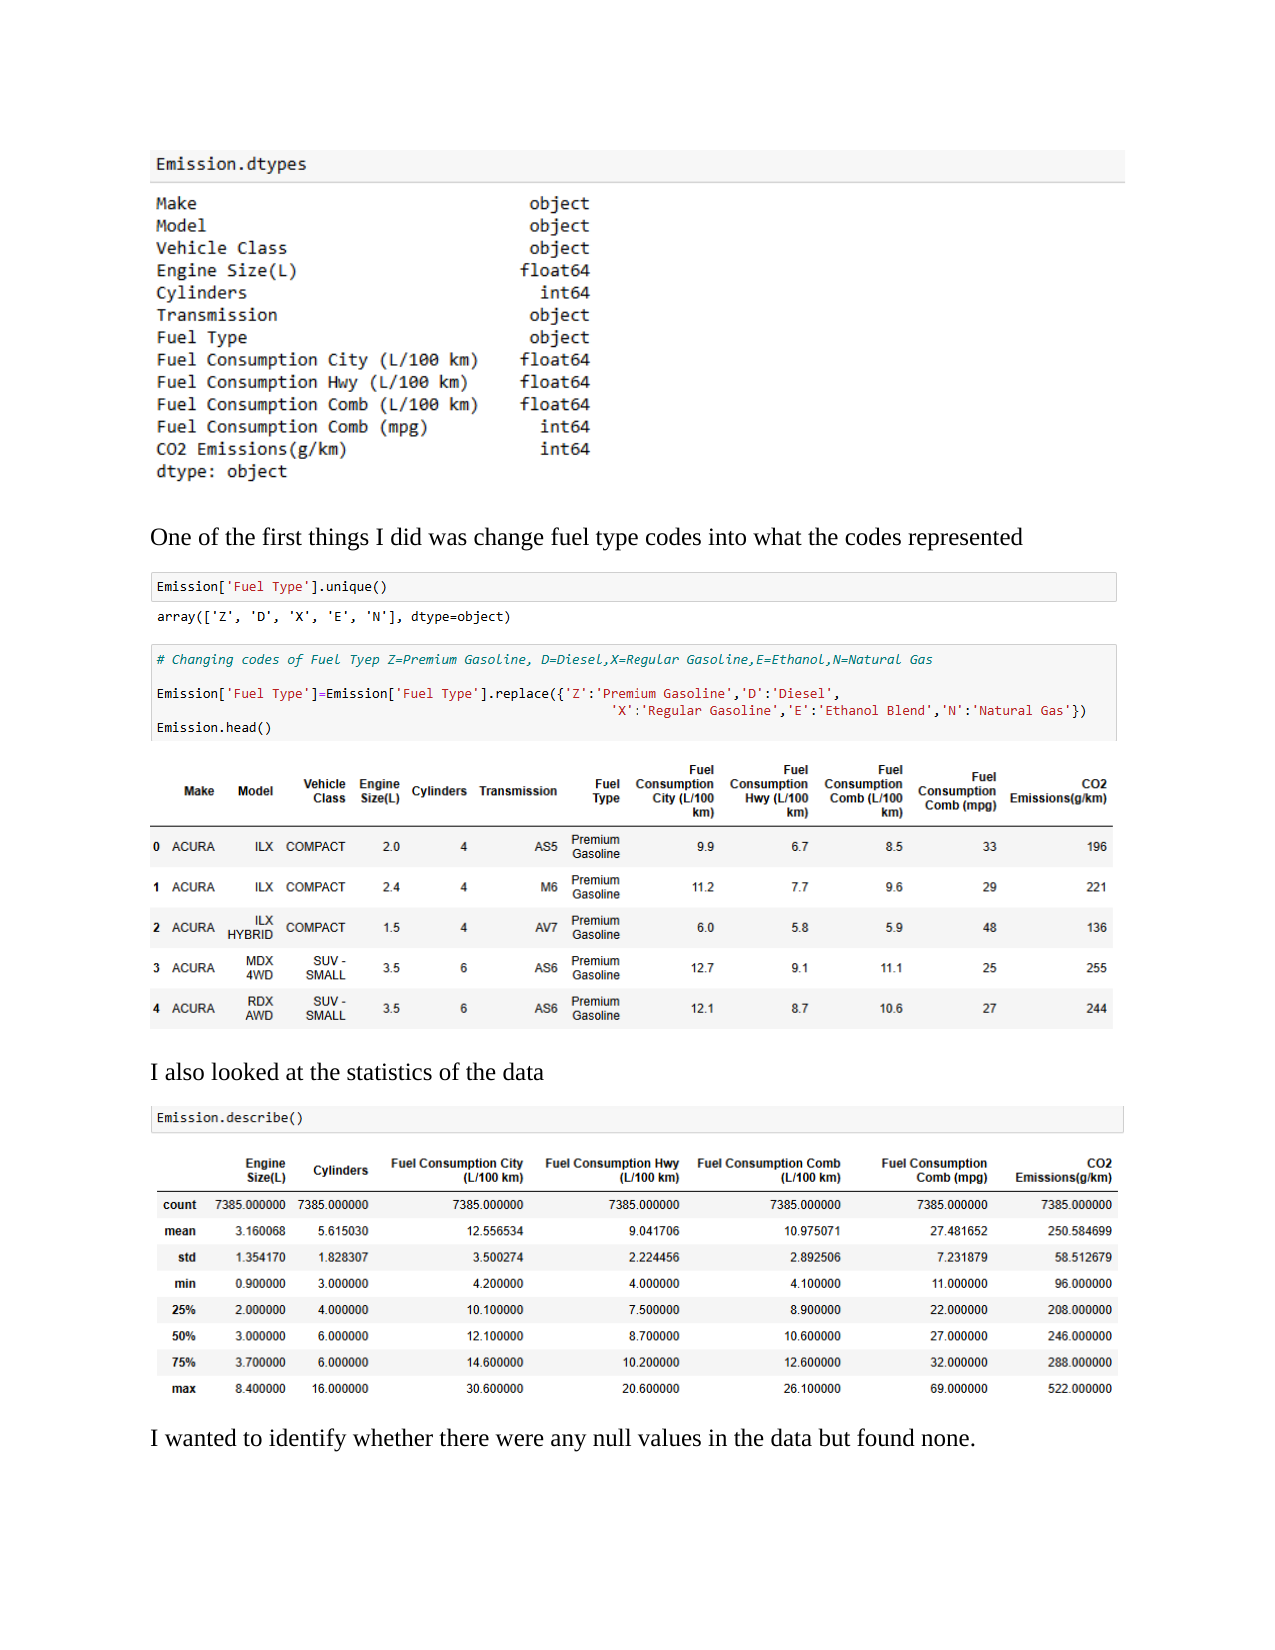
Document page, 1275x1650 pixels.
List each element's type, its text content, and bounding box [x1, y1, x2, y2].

picture [150, 150, 1125, 501]
picture [150, 1106, 1125, 1403]
text One of the first things I did was change fuel type codes into what the codes represented [150, 522, 1125, 551]
text I also looked at the statistics of the data [150, 1057, 1125, 1086]
text I wanted to identify whether there were any null values in the data but found none. [150, 1423, 1125, 1452]
picture [150, 571, 1125, 741]
picture [150, 762, 1125, 1036]
